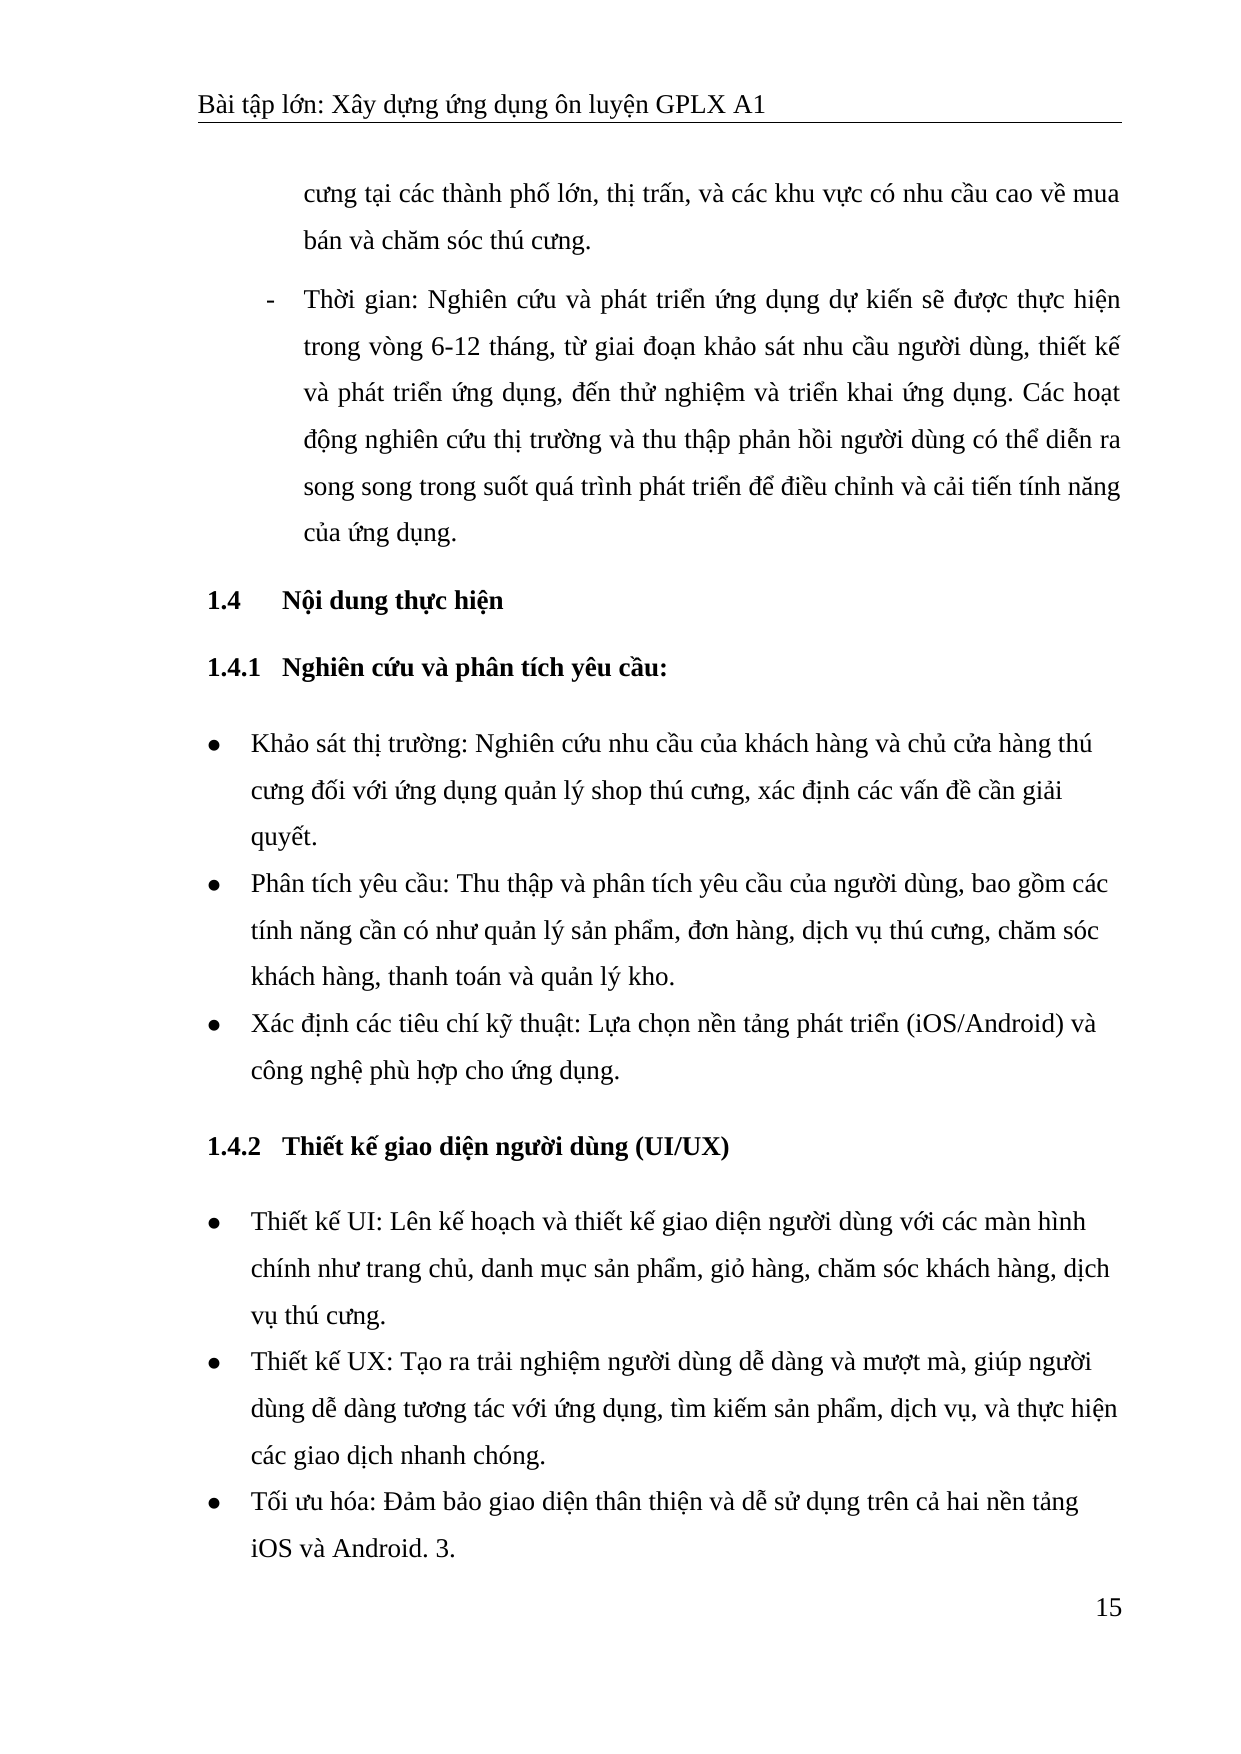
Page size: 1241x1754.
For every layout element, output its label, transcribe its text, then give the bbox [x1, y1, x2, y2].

list Thiết kế UI: Lên kế hoạch và thiết kế giao diện người dùng với các màn hình chính như trang chủ, danh mục sản phẩm, giỏ hàng, chăm sóc khách hàng, dịch vụ thú cưng. [207, 1206, 1122, 1330]
list Thời gian: Nghiên cứu và phát triển ứng dụng dự kiến sẽ được thực hiện trong vòng 6-12 tháng, từ giai đoạn khảo sát nhu cầu người dùng, thiết kế và phát triển ứng dụng, đến thử nghiệm và triển khai ứng dụng. Các hoạt động nghiên cứu thị trường và thu thập phản hồi người dùng có thể diễn ra song song trong suốt quá trình phát triển để điều chỉnh và cải tiến tính năng của ứng dụng. [266, 283, 1122, 547]
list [266, 177, 1122, 255]
list Tối ưu hóa: Đảm bảo giao diện thân thiện và dễ sử dụng trên cả hai nền tảng iOS và Android. 3. [207, 1486, 1122, 1563]
list Phân tích yêu cầu: Thu thập và phân tích yêu cầu của người dùng, bao gồm các tính năng cần có như quản lý sản phẩm, đơn hàng, dịch vụ thú cưng, chăm sóc khách hàng, thanh toán và quản lý kho. [207, 867, 1122, 992]
list Xác định các tiêu chí kỹ thuật: Lựa chọn nền tảng phát triển (iOS/Android) và công nghệ phù hợp cho ứng dụng. [207, 1007, 1122, 1085]
text Thiết kế giao diện người dùng (UI/UX) [207, 1130, 1122, 1161]
list Khảo sát thị trường: Nghiên cứu nhu cầu của khách hàng và chủ cửa hàng thú cưng đối với ứng dụng quản lý shop thú cưng, xác định các vấn đề cần giải quyết. [207, 727, 1122, 852]
text Nghiên cứu và phân tích yêu cầu: [207, 651, 1122, 682]
text Nội dung thực hiện [207, 584, 1122, 615]
list Thiết kế UX: Tạo ra trải nghiệm người dùng dễ dàng và mượt mà, giúp người dùng dễ dàng tương tác với ứng dụng, tìm kiếm sản phẩm, dịch vụ, và thực hiện các giao dịch nhanh chóng. [207, 1346, 1122, 1470]
